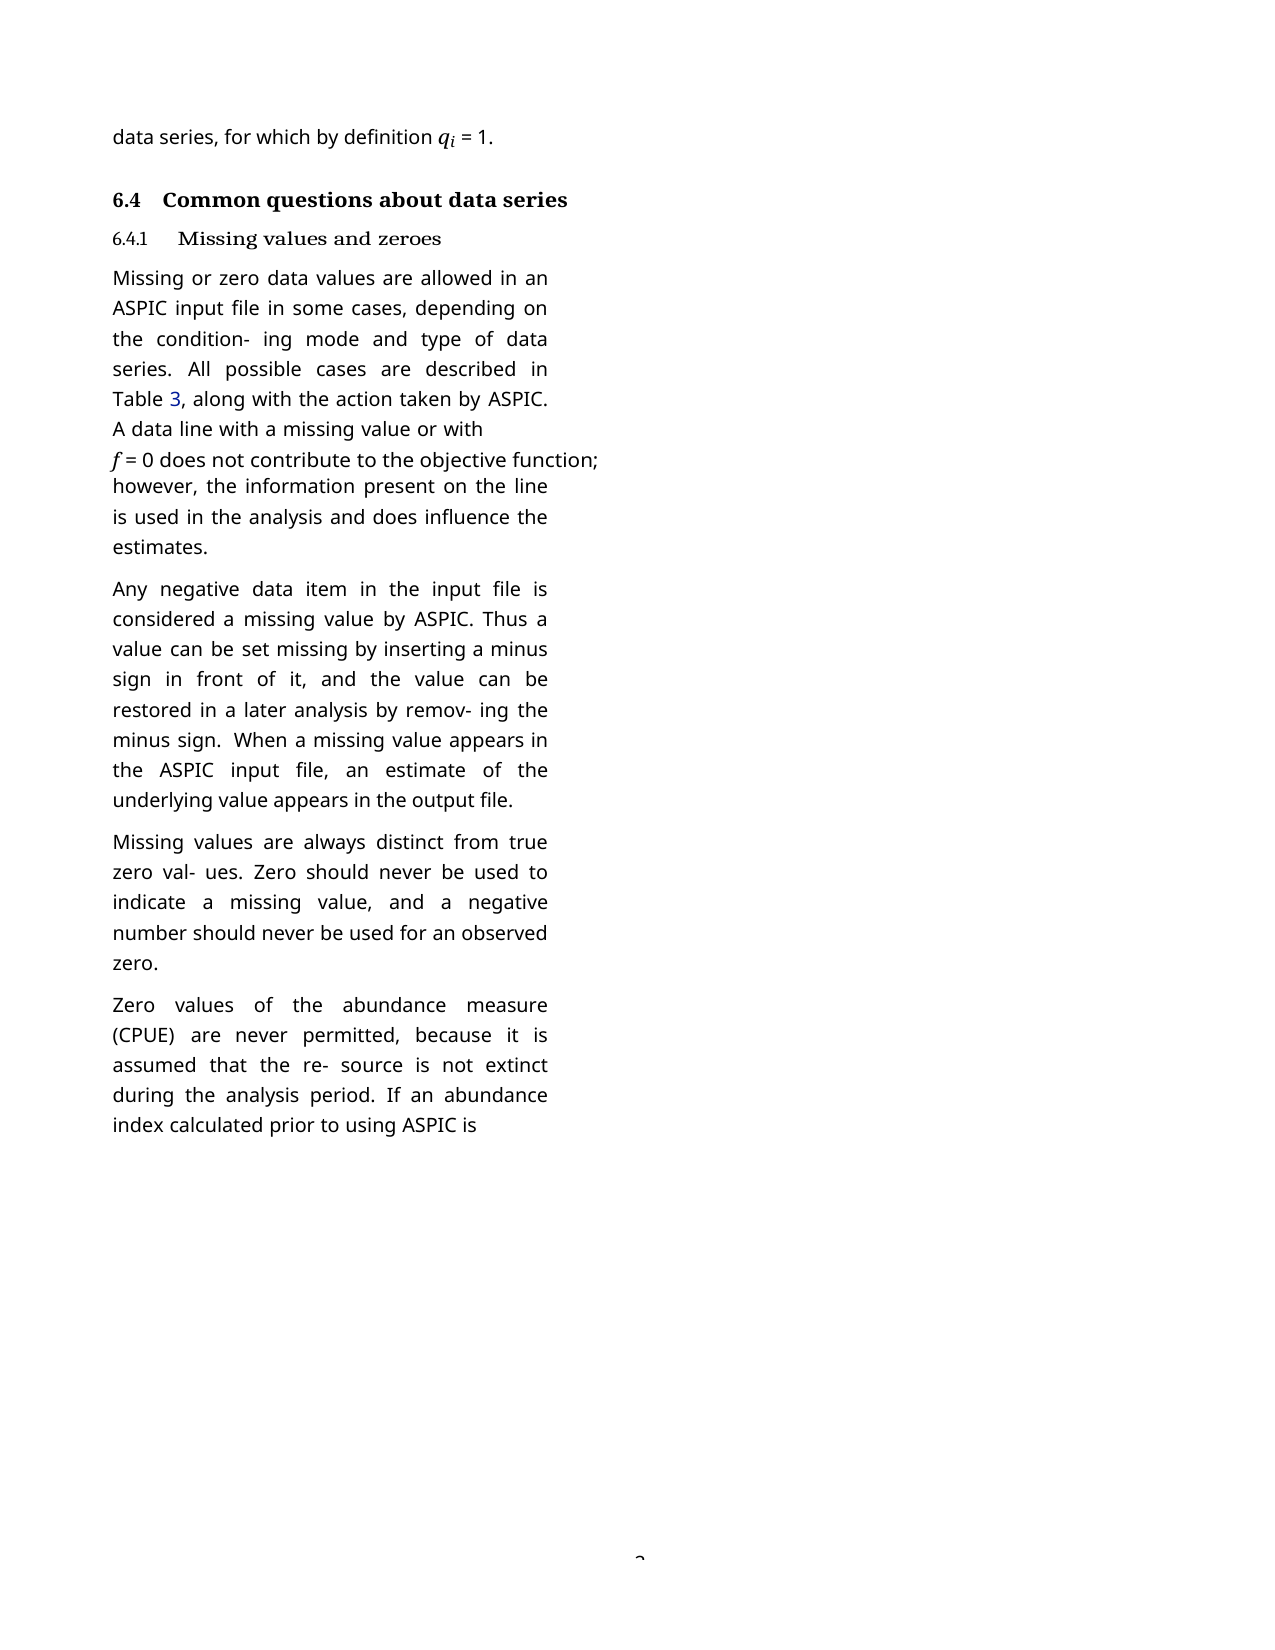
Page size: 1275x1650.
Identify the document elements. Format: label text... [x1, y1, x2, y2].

text Any negative data item in the input ﬁle is considered a missing value by ASPIC. Thus a value can be set missing by inserting a minus sign in front of it, and the value can be restored in a later analysis by remov- ing the minus sign. When a missing value appears in the ASPIC input ﬁle, an estimate of the underlying value appears in the output ﬁle. [112, 575, 548, 813]
text data series, for which by deﬁnition qi = 1. [112, 125, 608, 150]
text however, the information present on the line is used in the analysis and does inﬂuence the estimates. [112, 473, 548, 560]
list Missing values and zeroes [112, 227, 608, 250]
subtitle Common questions about data series [112, 187, 608, 214]
text Missing values are always distinct from true zero val- ues. Zero should never be used to indicate a missing value, and a negative number should never be used for an observed zero. [112, 828, 548, 976]
text f = 0 does not contribute to the objective function; [112, 446, 608, 473]
text Zero values of the abundance measure (CPUE) are never permitted, because it is assumed that the re- source is not extinct during the analysis period. If an abundance index calculated prior to using ASPIC is [112, 991, 548, 1139]
text Missing or zero data values are allowed in an ASPIC input ﬁle in some cases, depending on the condition- ing mode and type of data series. All possible cases are described in Table 3, along with the action taken by ASPIC. A data line with a missing value or with [112, 264, 548, 442]
